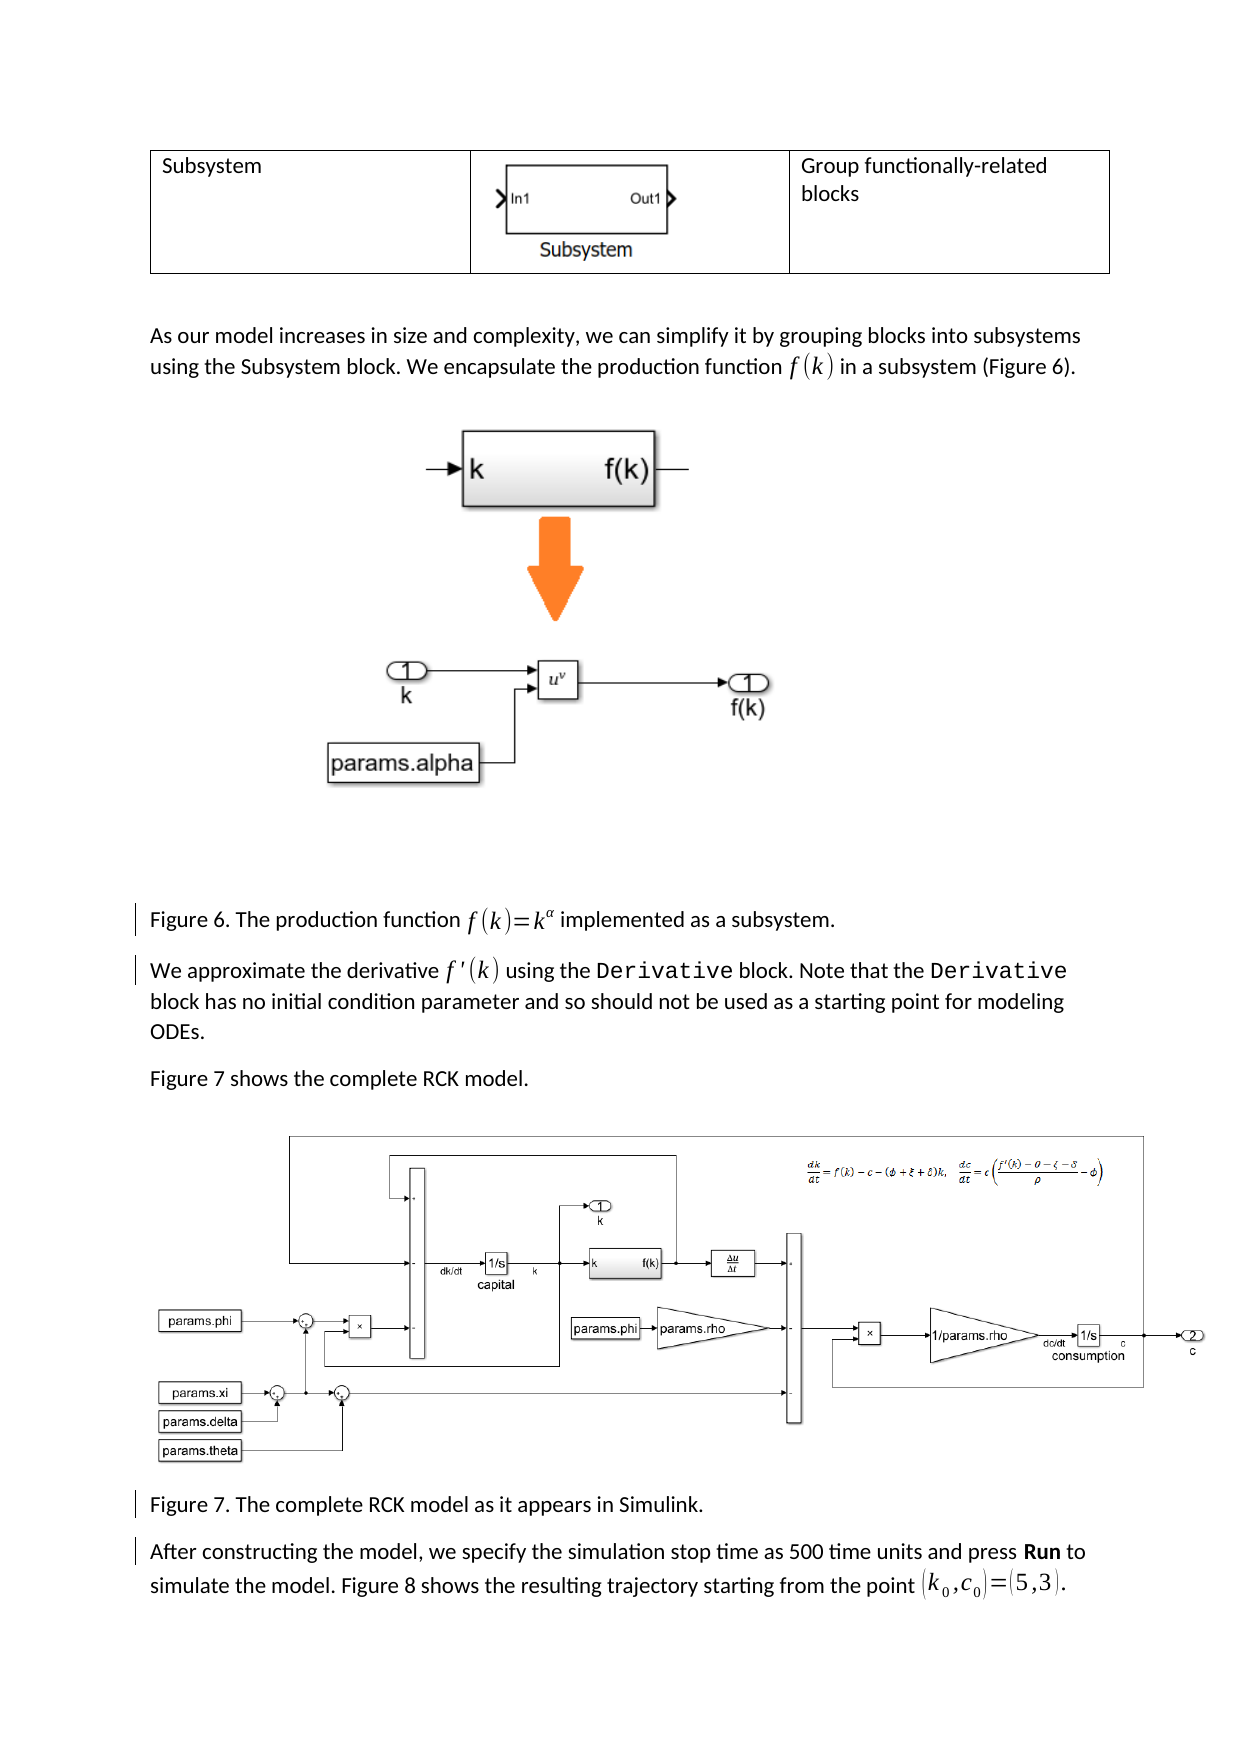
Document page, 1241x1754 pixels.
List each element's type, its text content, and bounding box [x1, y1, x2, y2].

picture [229, 400, 1011, 885]
picture [481, 151, 691, 266]
table_cell [471, 151, 789, 273]
text After constructing the model, we specify the simulation stop time as 500 time units and press Run to simulate the model. Figure 8 shows the resulting trajectory starting from the point [150, 1537, 1090, 1602]
text As our model increases in size and complexity, we can simplify it by grouping blocks into subsystems using the Subsystem block. We encapsulate the production function in a subsystem (Figure 6). [150, 321, 1090, 381]
table_cell Subsystem [151, 151, 470, 273]
table_cell Group functionally-related blocks [790, 151, 1109, 273]
picture [150, 1111, 1209, 1472]
text Figure 7. The complete RCK model as it appears in Simulink. [150, 1490, 1090, 1518]
text Figure 6. The production function implemented as a subsystem. [150, 903, 1090, 936]
text Figure 7 shows the complete RCK model. [150, 1064, 1090, 1092]
text We approximate the derivative using the Derivative block. Note that the Derivative block has no initial condition parameter and so should not be used as a starting point for modeling ODEs. [150, 955, 1090, 1046]
